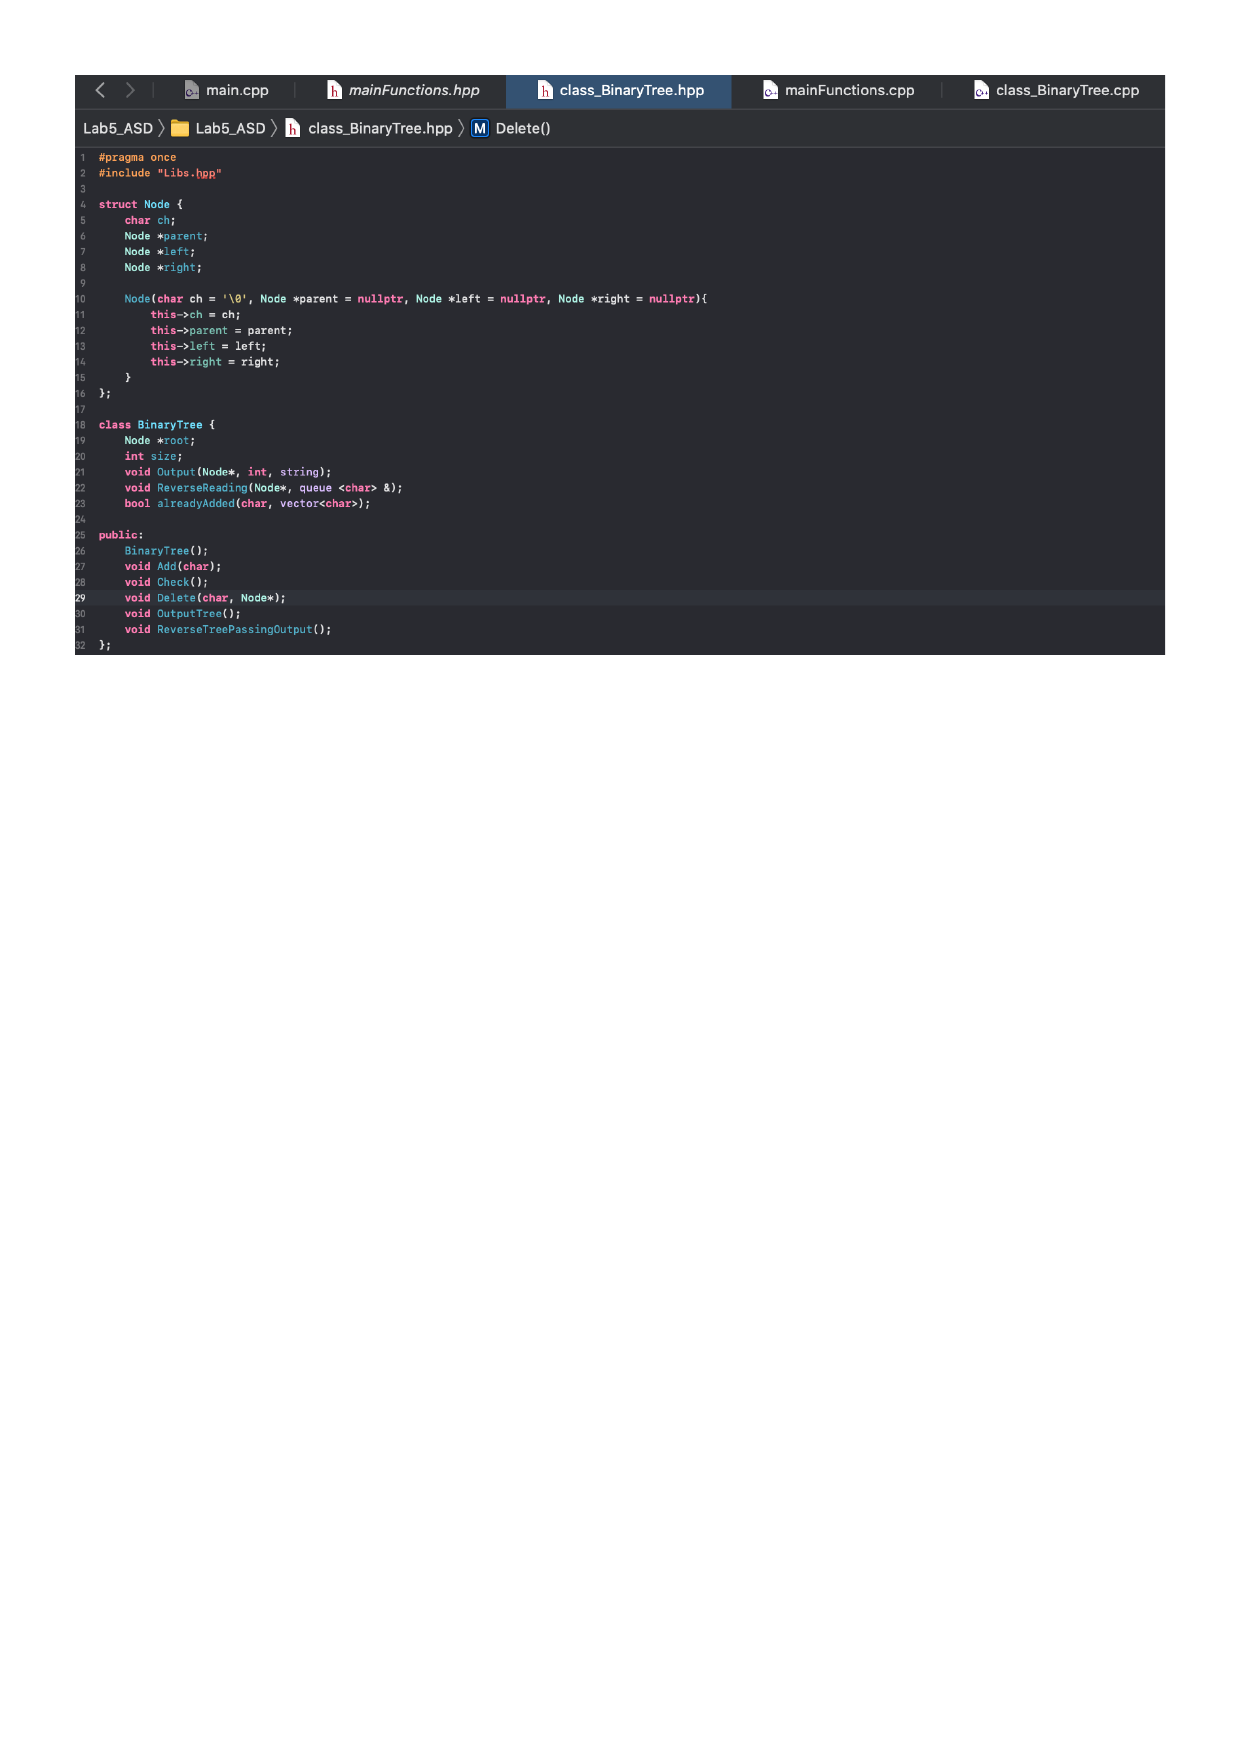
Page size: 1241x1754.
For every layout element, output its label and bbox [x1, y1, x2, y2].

picture [75, 75, 1166, 655]
